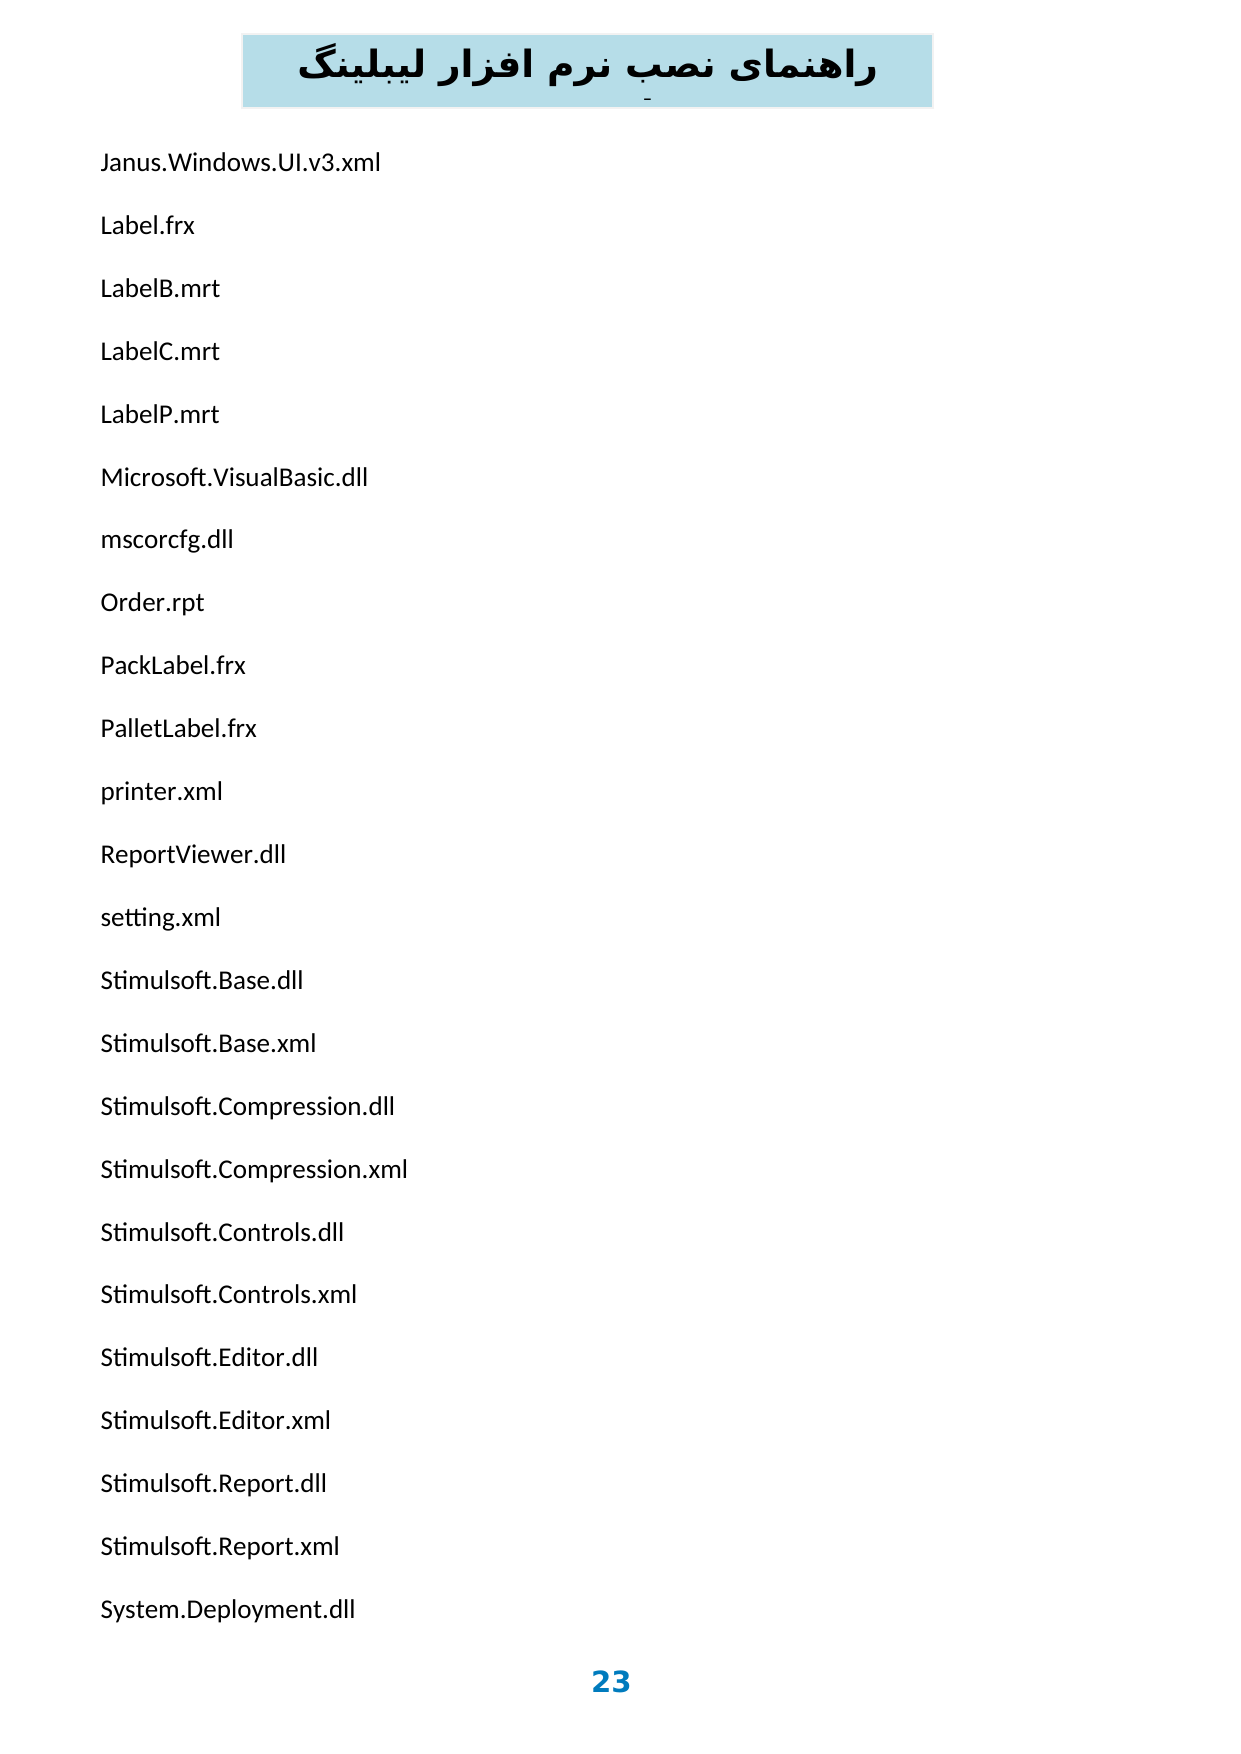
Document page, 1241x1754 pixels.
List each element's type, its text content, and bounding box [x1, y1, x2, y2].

text Stimulsoft.Editor.dll [100, 1341, 1122, 1374]
text Stimulsoft.Controls.xml [100, 1278, 1122, 1311]
text LabelB.mrt [100, 271, 1122, 304]
text Stimulsoft.Report.dll [100, 1466, 1122, 1499]
text Stimulsoft.Compression.dll [100, 1089, 1122, 1122]
text setting.xml [100, 900, 1122, 933]
text System.Deployment.dll [100, 1592, 1122, 1625]
text Order.rpt [100, 586, 1122, 619]
text mscorcfg.dll [100, 523, 1122, 556]
text Stimulsoft.Base.xml [100, 1026, 1122, 1059]
text Label.frx [100, 208, 1122, 241]
text PalletLabel.frx [100, 711, 1122, 744]
text Stimulsoft.Editor.xml [100, 1403, 1122, 1437]
text LabelC.mrt [100, 334, 1122, 367]
text printer.xml [100, 774, 1122, 807]
text Stimulsoft.Controls.dll [100, 1215, 1122, 1248]
text LabelP.mrt [100, 397, 1122, 430]
text Stimulsoft.Base.dll [100, 963, 1122, 996]
text PackLabel.frx [100, 648, 1122, 682]
text ReportViewer.dll [100, 837, 1122, 870]
text Microsoft.VisualBasic.dll [100, 460, 1122, 493]
text Stimulsoft.Report.xml [100, 1529, 1122, 1562]
text Janus.Windows.UI.v3.xml [100, 145, 1122, 178]
text Stimulsoft.Compression.xml [100, 1152, 1122, 1185]
